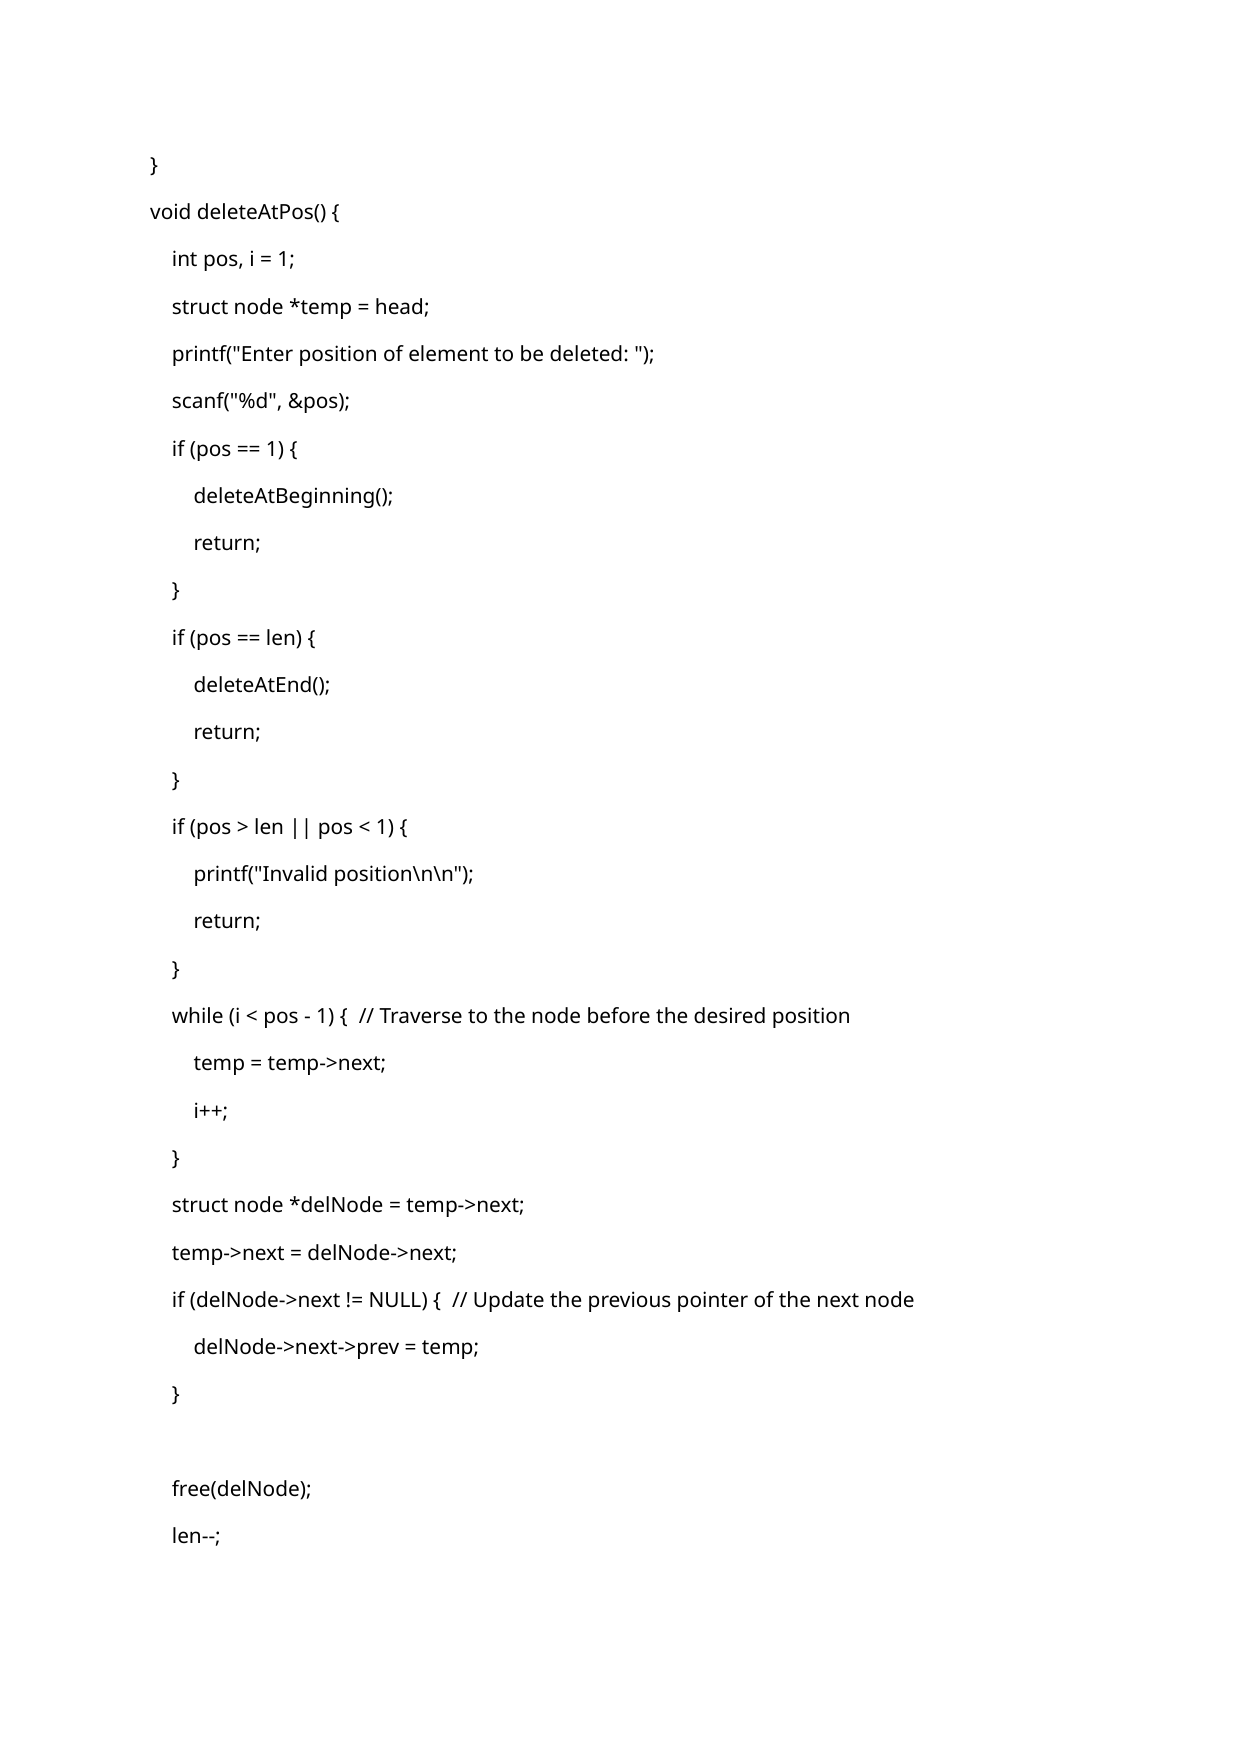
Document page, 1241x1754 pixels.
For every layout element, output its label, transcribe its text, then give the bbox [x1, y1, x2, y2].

text scanf("%d", &pos); [150, 386, 1090, 415]
text if (pos == len) { [150, 623, 1090, 651]
text printf("Invalid position\n\n"); [150, 859, 1090, 888]
text } [150, 1143, 1090, 1172]
text free(delNode); [150, 1474, 1090, 1503]
text deleteAtBeginning(); [150, 481, 1090, 509]
text return; [150, 717, 1090, 746]
text if (delNode->next != NULL) { // Update the previous pointer of the next node [150, 1285, 1090, 1313]
text } [150, 1379, 1090, 1408]
text } [150, 954, 1090, 982]
text return; [150, 907, 1090, 935]
text int pos, i = 1; [150, 244, 1090, 273]
text } [150, 576, 1090, 604]
text temp = temp->next; [150, 1048, 1090, 1077]
text struct node *delNode = temp->next; [150, 1190, 1090, 1219]
text printf("Enter position of element to be deleted: "); [150, 339, 1090, 368]
text } [150, 765, 1090, 793]
text } [150, 150, 1090, 178]
text void deleteAtPos() { [150, 197, 1090, 226]
text deleteAtEnd(); [150, 670, 1090, 699]
text i++; [150, 1096, 1090, 1124]
text if (pos > len || pos < 1) { [150, 812, 1090, 841]
text delNode->next->prev = temp; [150, 1332, 1090, 1361]
text len--; [150, 1521, 1090, 1550]
text while (i < pos - 1) { // Traverse to the node before the desired position [150, 1001, 1090, 1030]
text temp->next = delNode->next; [150, 1238, 1090, 1266]
text struct node *temp = head; [150, 292, 1090, 320]
text return; [150, 528, 1090, 557]
text if (pos == 1) { [150, 434, 1090, 462]
